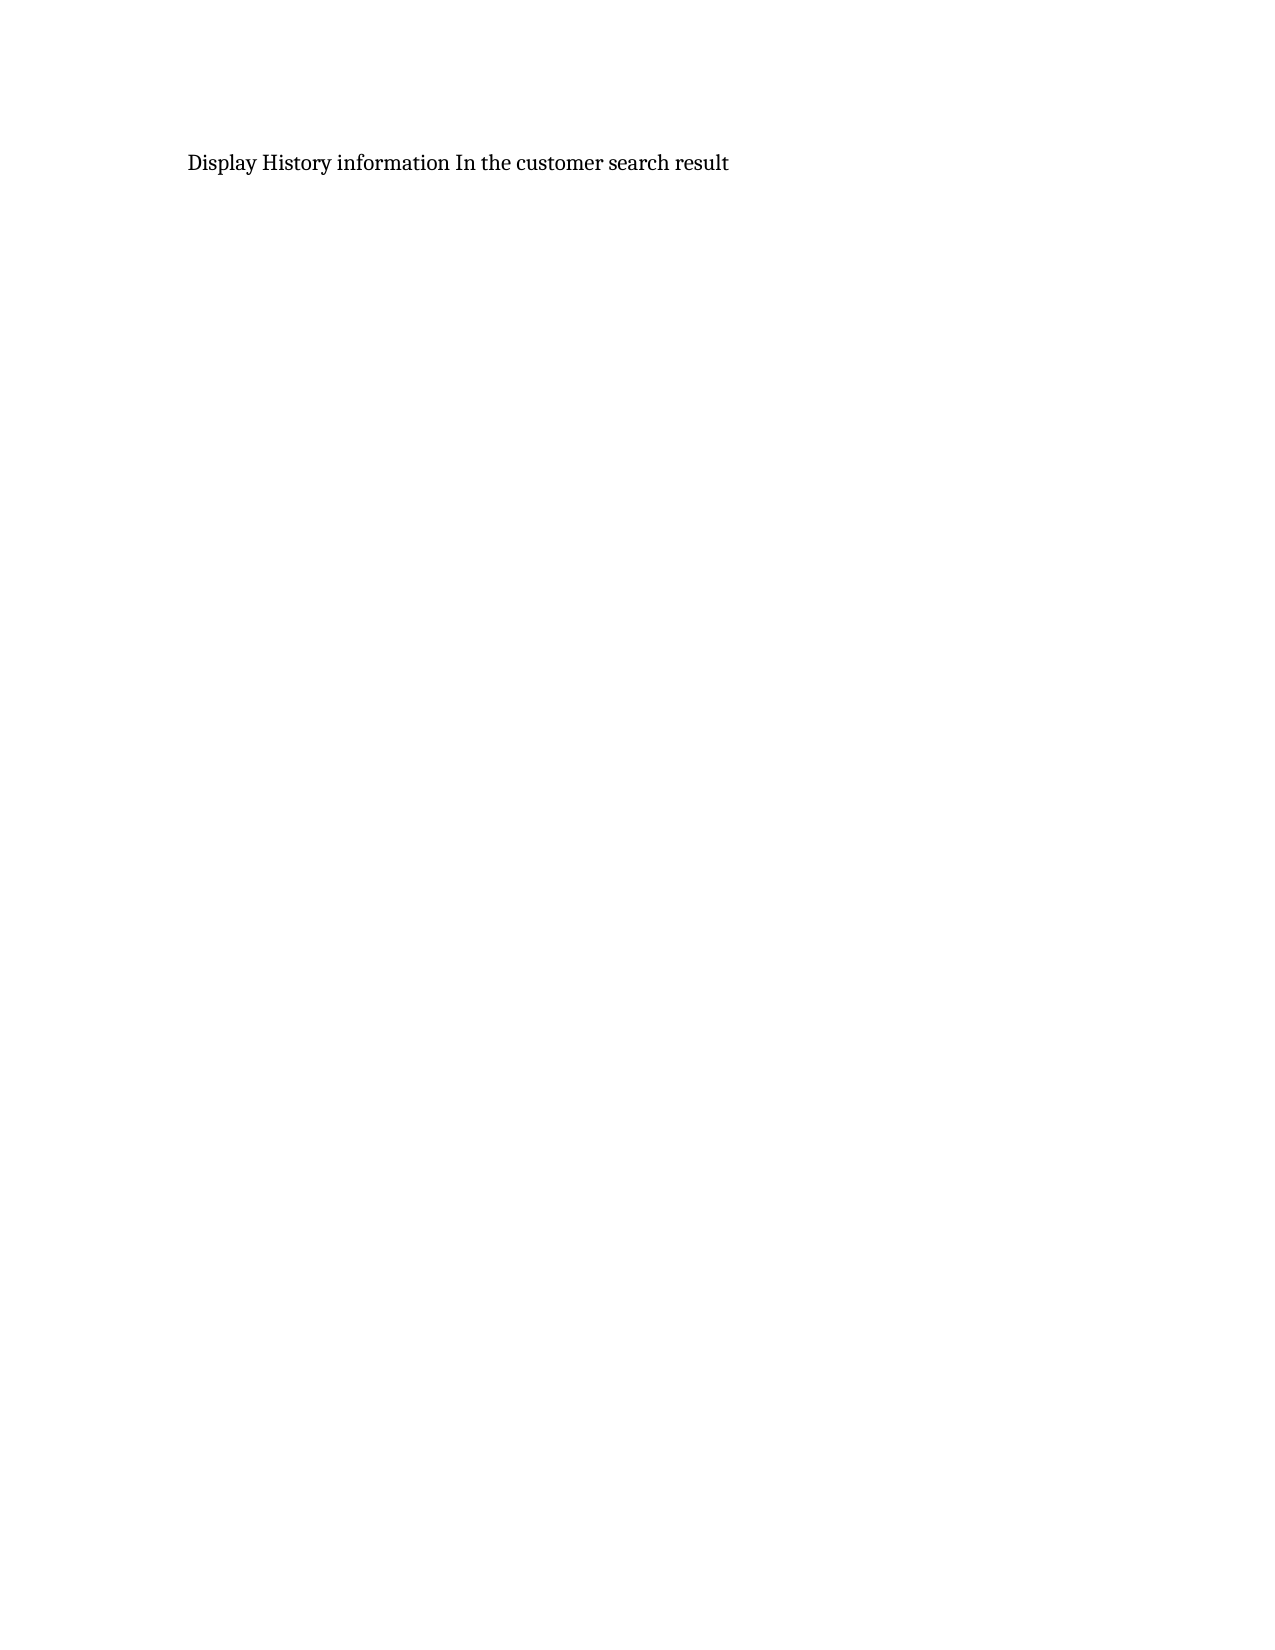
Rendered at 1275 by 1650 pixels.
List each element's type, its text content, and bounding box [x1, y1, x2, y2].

text Display History information In the customer search result [187, 150, 1087, 176]
